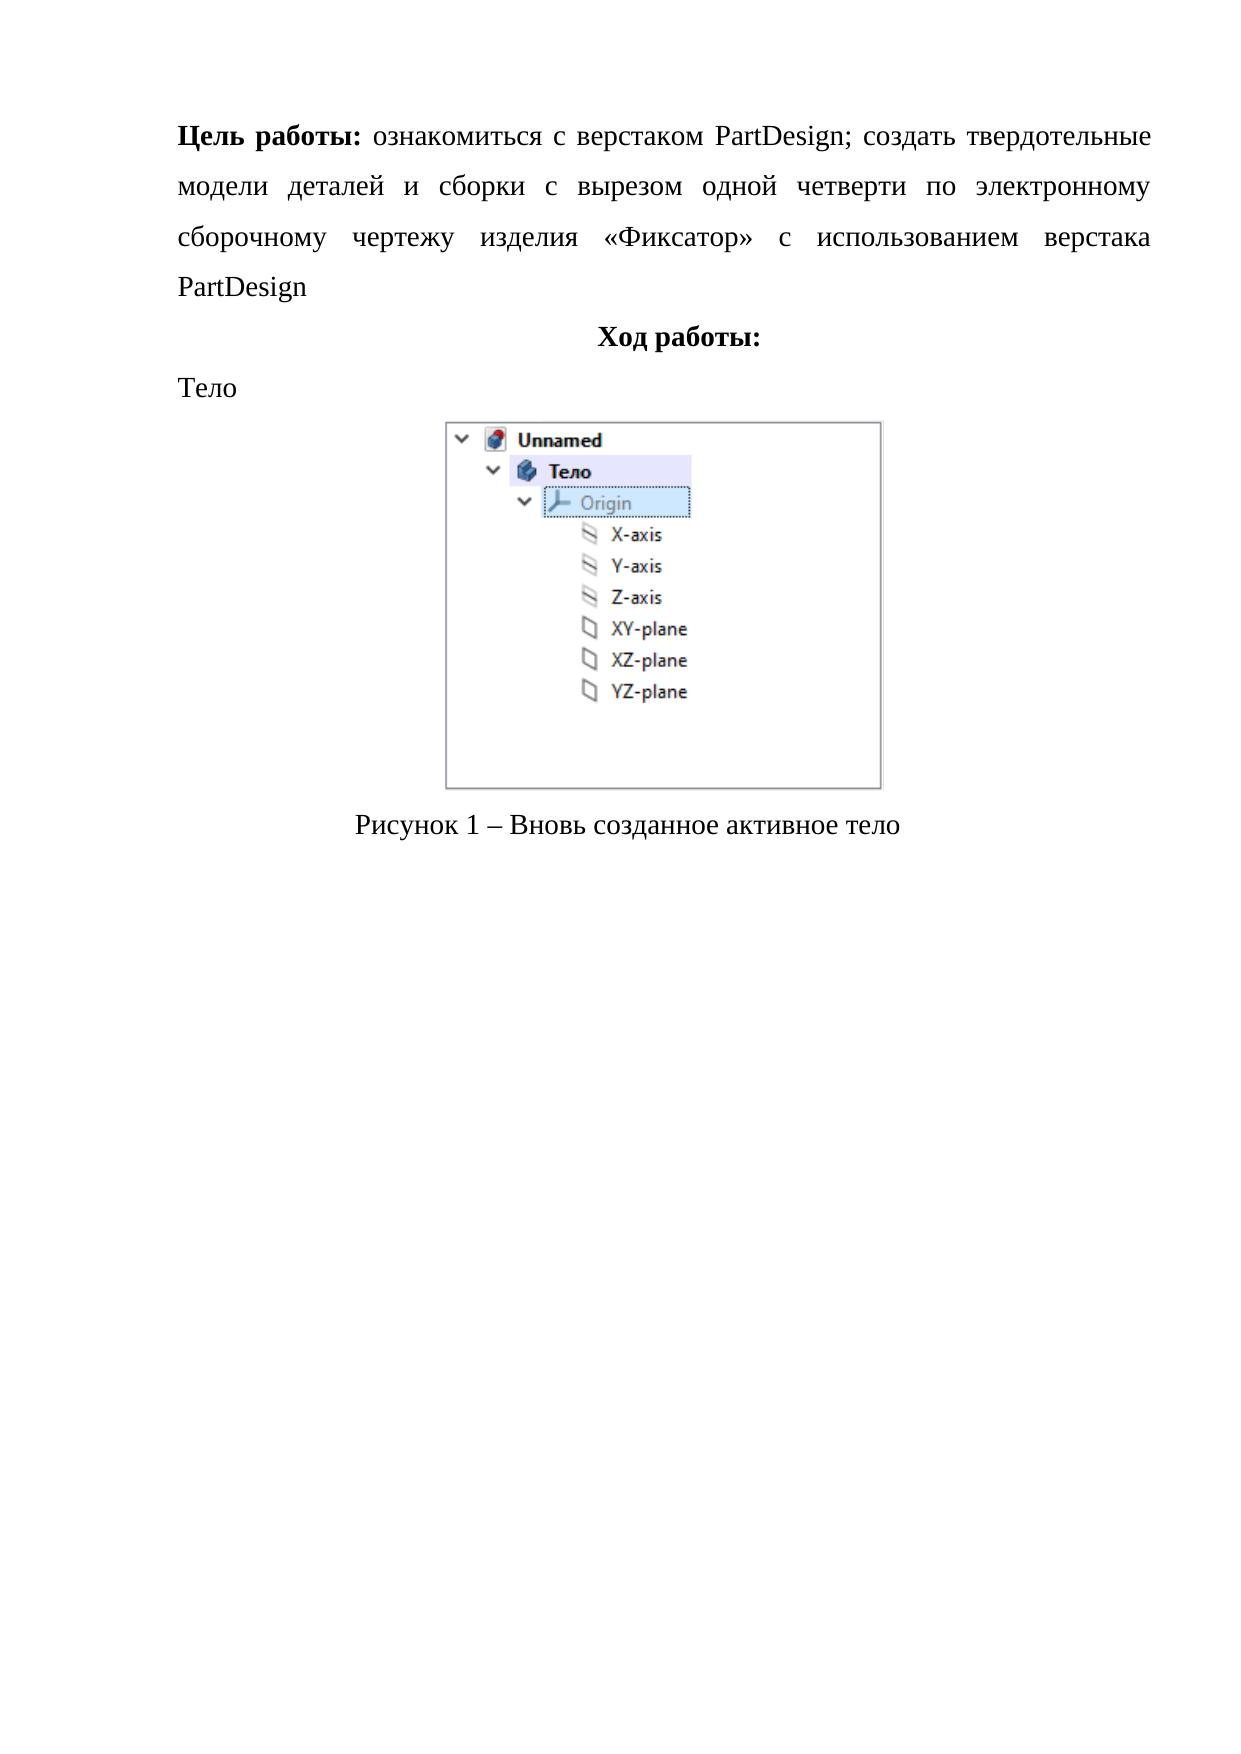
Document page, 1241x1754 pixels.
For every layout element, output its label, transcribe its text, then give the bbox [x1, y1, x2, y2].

text Цель работы: ознакомиться с верстаком PartDesign; создать твердотельные модели деталей и сборки с вырезом одной четверти по электронному сборочному чертежу изделия «Фиксатор» с использованием верстака PartDesign [177, 118, 1152, 303]
text Рисунок 1 – Вновь созданное активное тело [177, 807, 1078, 841]
text Тело [177, 370, 1152, 403]
picture [444, 420, 884, 791]
text Ход работы: [133, 319, 1152, 353]
